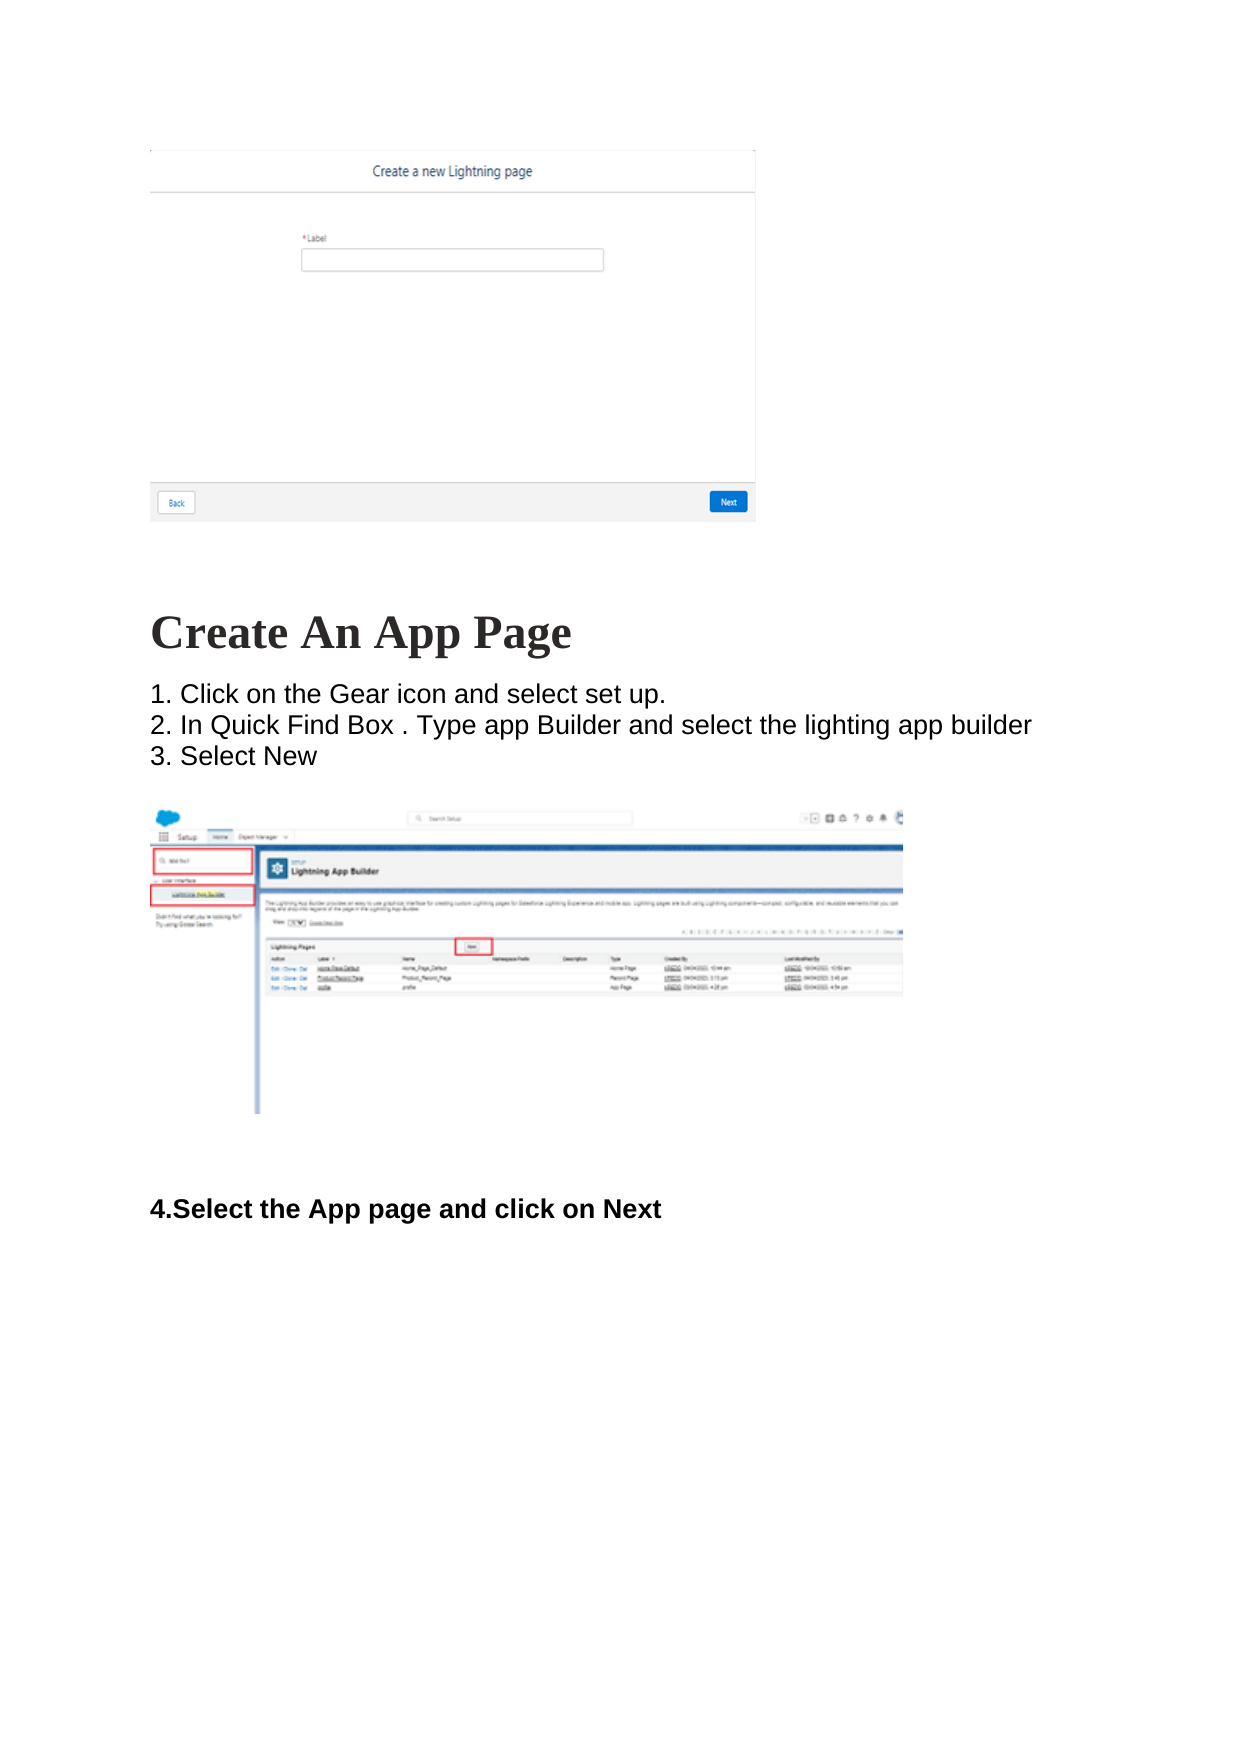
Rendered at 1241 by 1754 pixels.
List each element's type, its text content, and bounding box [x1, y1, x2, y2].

text 3. Select New [150, 740, 1090, 771]
picture [150, 809, 904, 1114]
subtitle 4.Select the App page and click on Next [150, 1152, 1090, 1224]
text Create An App Page [150, 602, 1090, 659]
picture [150, 150, 755, 522]
text 1. Click on the Gear icon and select set up. [150, 678, 1090, 709]
text 2. In Quick Find Box . Type app Builder and select the lighting app builder [150, 709, 1090, 740]
